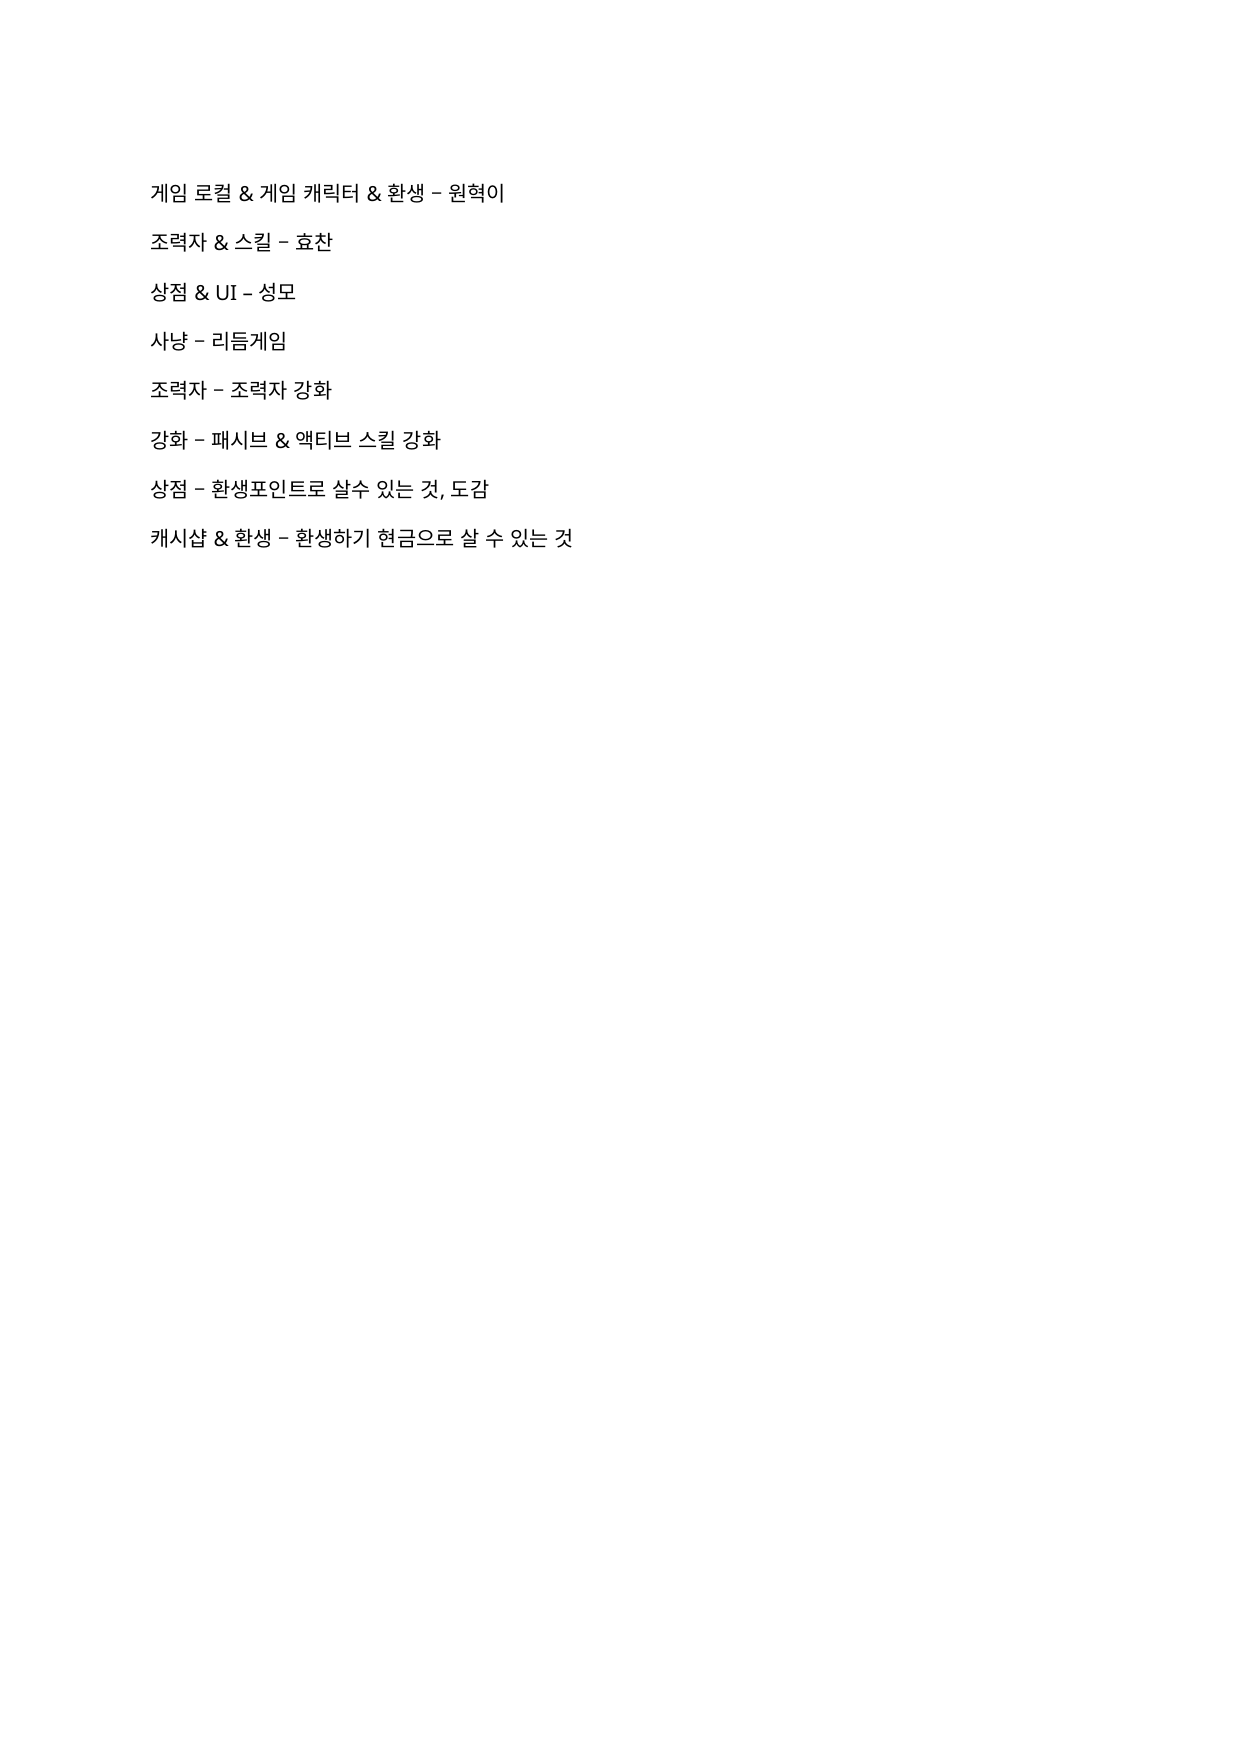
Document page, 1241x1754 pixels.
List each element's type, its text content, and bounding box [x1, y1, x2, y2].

text 상점 – 환생포인트로 살수 있는 것, 도감 [150, 473, 1090, 503]
text 조력자 & 스킬 – 효찬 [150, 227, 1090, 257]
text 강화 – 패시브 & 액티브 스킬 강화 [150, 424, 1090, 454]
text 게임 로컬 & 게임 캐릭터 & 환생 – 원혁이 [150, 177, 1090, 207]
text 상점 & UI – 성모 [150, 276, 1090, 306]
text 조력자 – 조력자 강화 [150, 374, 1090, 405]
text 캐시샵 & 환생 – 환생하기 현금으로 살 수 있는 것 [150, 523, 1090, 553]
text 사냥 – 리듬게임 [150, 325, 1090, 356]
